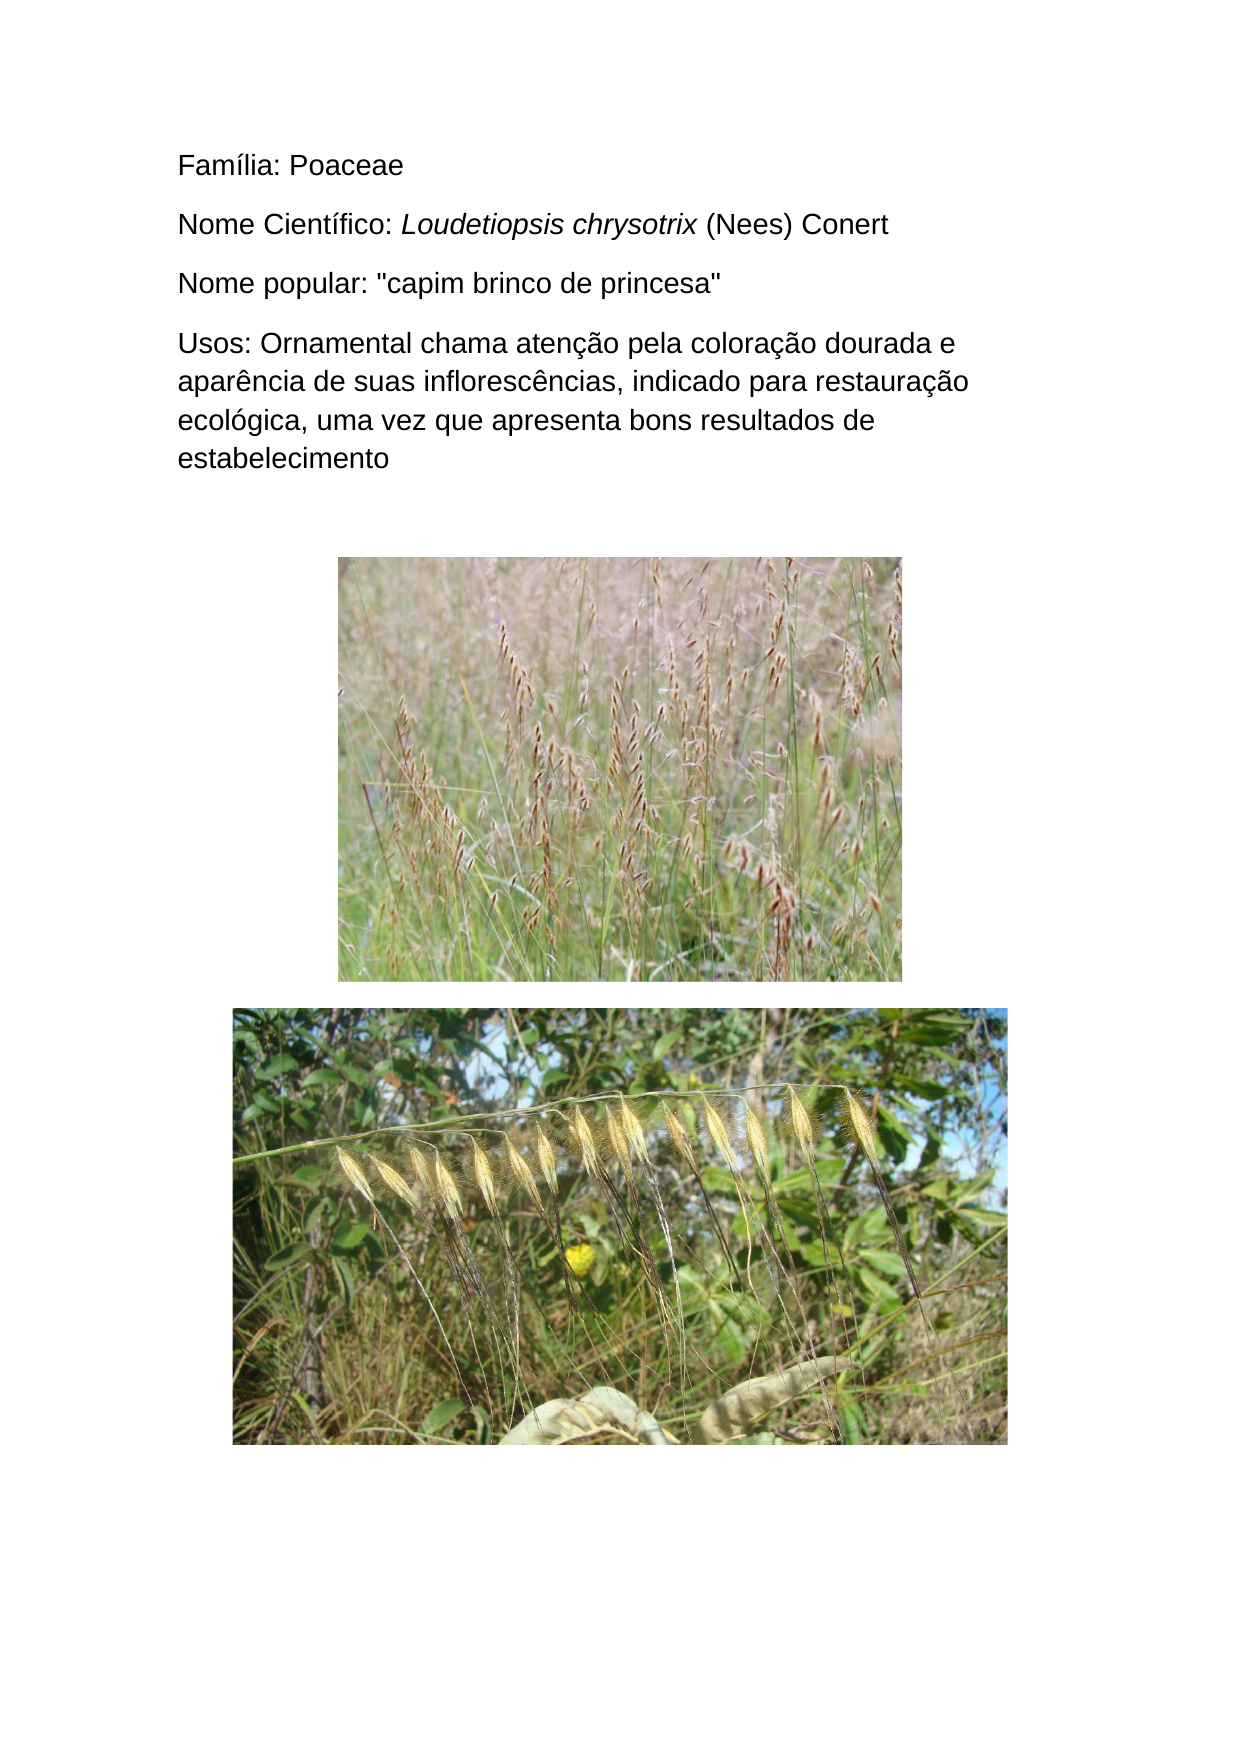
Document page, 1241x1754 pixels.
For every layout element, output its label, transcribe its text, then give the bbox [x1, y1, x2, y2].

text Usos: Ornamental chama atenção pela coloração dourada e aparência de suas inflorescências, indicado para restauração ecológica, uma vez que apresenta bons resultados de estabelecimento [177, 326, 1063, 475]
picture [338, 557, 903, 983]
text Nome Científico: Loudetiopsis chrysotrix (Nees) Conert [177, 207, 1063, 241]
picture [232, 1008, 1008, 1445]
text Nome popular: "capim brinco de princesa" [177, 266, 1063, 300]
